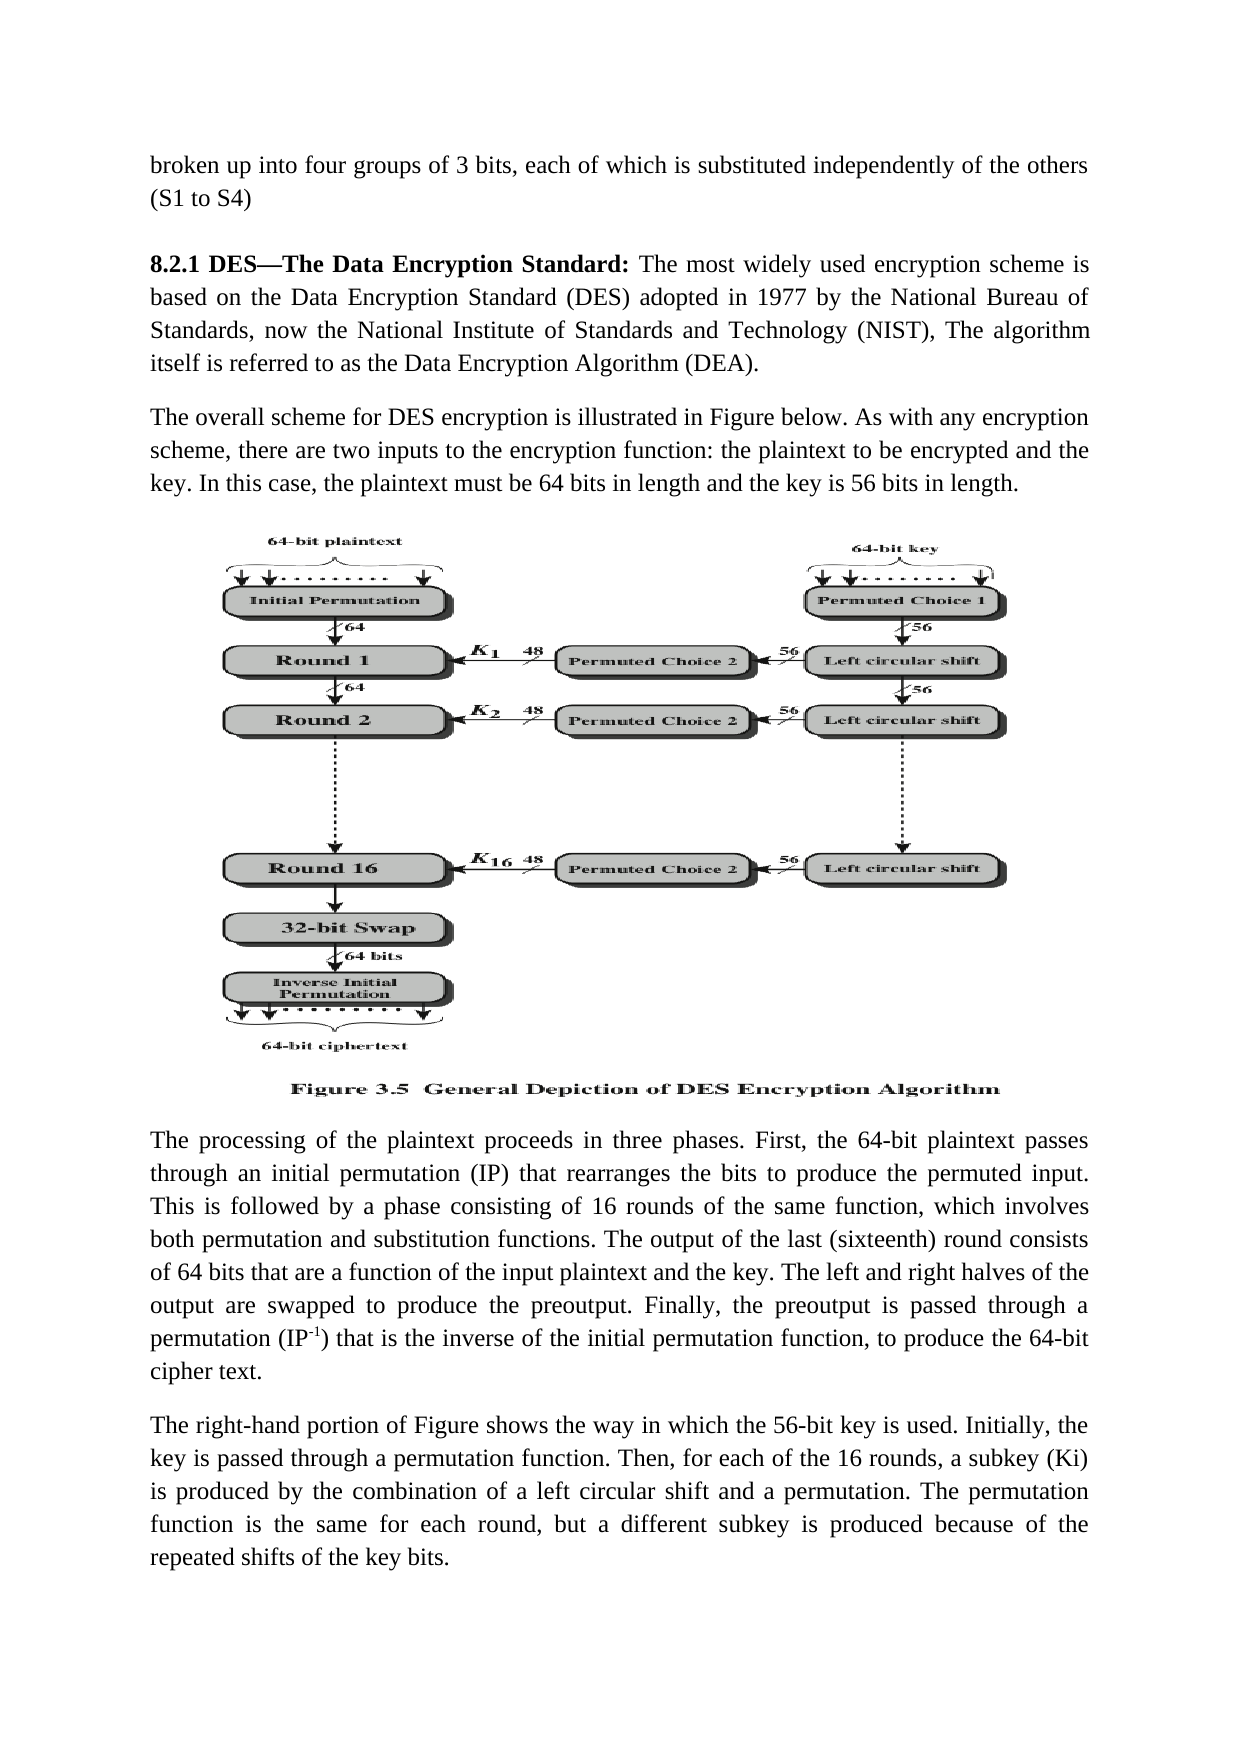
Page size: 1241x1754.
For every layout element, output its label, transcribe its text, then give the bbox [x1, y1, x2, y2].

text The processing of the plaintext proceeds in three phases. First, the 64-bit plaintext passes through an initial permutation (IP) that rearranges the bits to produce the permuted input. This is followed by a phase consisting of 16 rounds of the same function, which involves both permutation and substitution functions. The output of the last (sixteenth) round consists of 64 bits that are a function of the input plaintext and the key. The left and right halves of the output are swapped to produce the preoutput. Finally, the preoutput is passed through a permutation (IP-1) that is the inverse of the initial permutation function, to produce the 64-bit cipher text. [150, 1125, 1090, 1385]
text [150, 150, 1090, 212]
picture [150, 522, 1091, 1121]
text The overall scheme for DES encryption is illustrated in Figure below. As with any encryption scheme, there are two inputs to the encryption function: the plaintext to be encrypted and the key. In this case, the plaintext must be 64 bits in length and the key is 56 bits in length. [150, 402, 1090, 497]
text The right-hand portion of Figure shows the way in which the 56-bit key is used. Initially, the key is passed through a permutation function. Then, for each of the 16 rounds, a subkey (Ki) is produced by the combination of a left circular shift and a permutation. The permutation function is the same for each round, but a different subkey is produced because of the repeated shifts of the key bits. [150, 1410, 1090, 1571]
text 8.2.1 DES—The Data Encryption Standard: The most widely used encryption scheme is based on the Data Encryption Standard (DES) adopted in 1977 by the National Bureau of Standards, now the National Institute of Standards and Technology (NIST), The algorithm itself is referred to as the Data Encryption Algorithm (DEA). [150, 249, 1090, 377]
